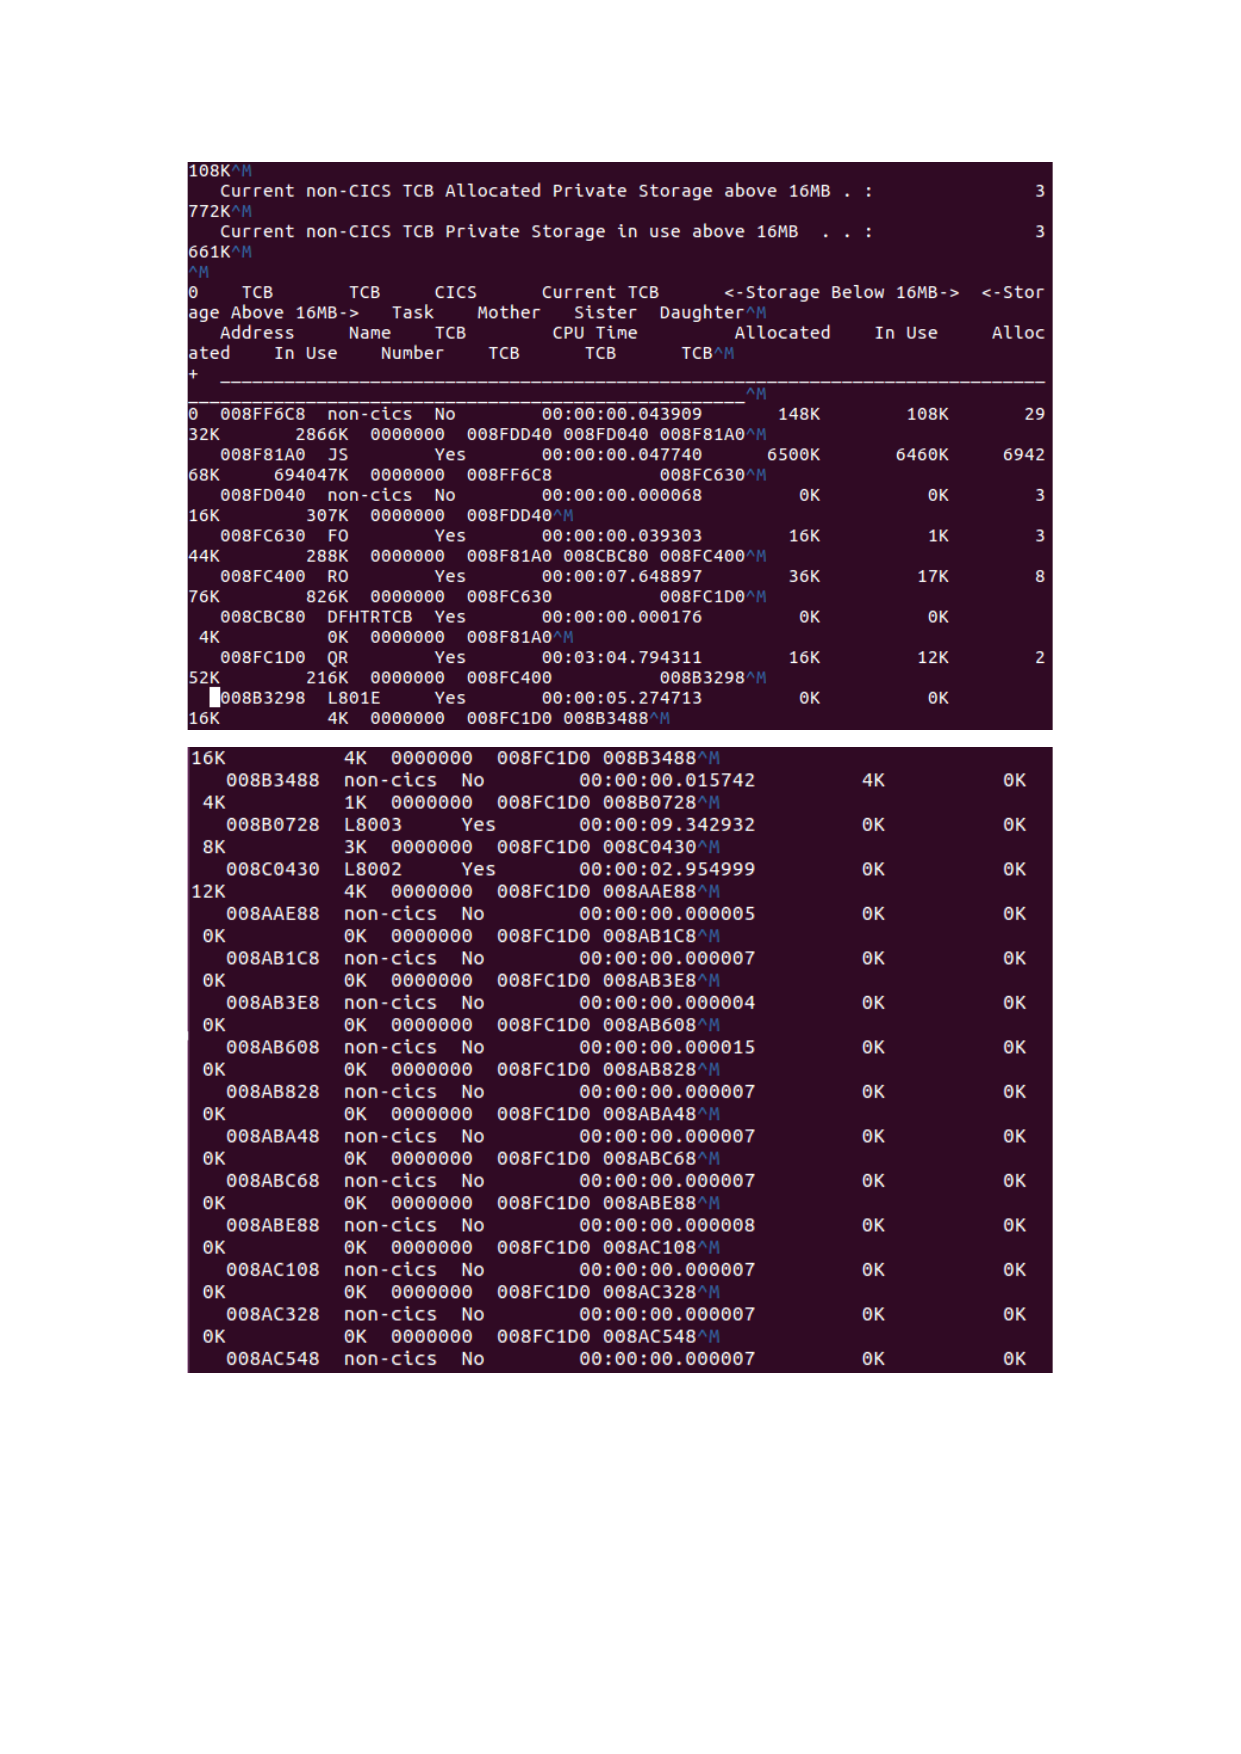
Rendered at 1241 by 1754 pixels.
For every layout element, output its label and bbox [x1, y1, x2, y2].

picture [187, 747, 1053, 1373]
picture [187, 162, 1053, 730]
